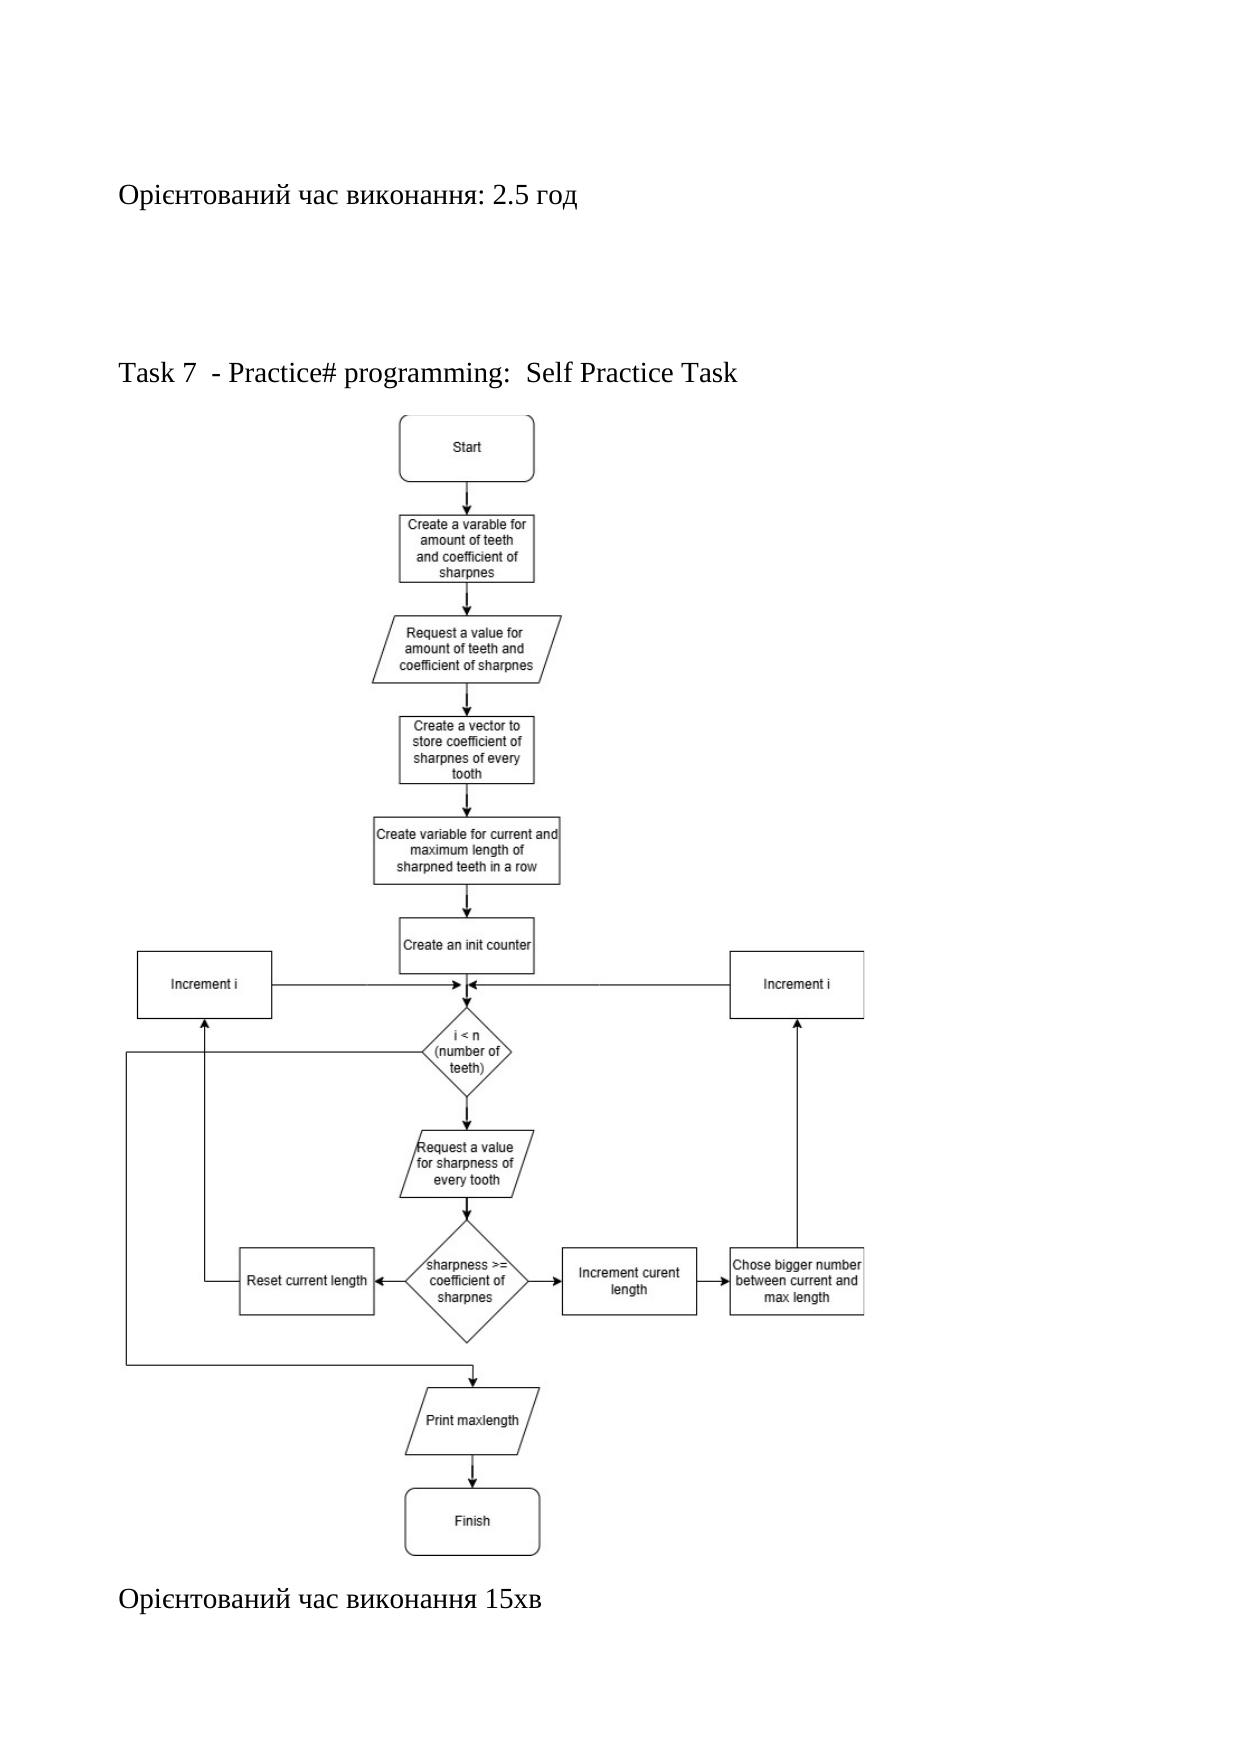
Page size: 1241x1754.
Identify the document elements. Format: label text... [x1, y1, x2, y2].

text Орієнтований час виконання 15хв [118, 1581, 1152, 1614]
text Task 7 - Practice# programming: Self Practice Task [118, 356, 1152, 389]
text Орієнтований час виконання: 2.5 год [118, 177, 1152, 211]
picture [118, 415, 865, 1556]
